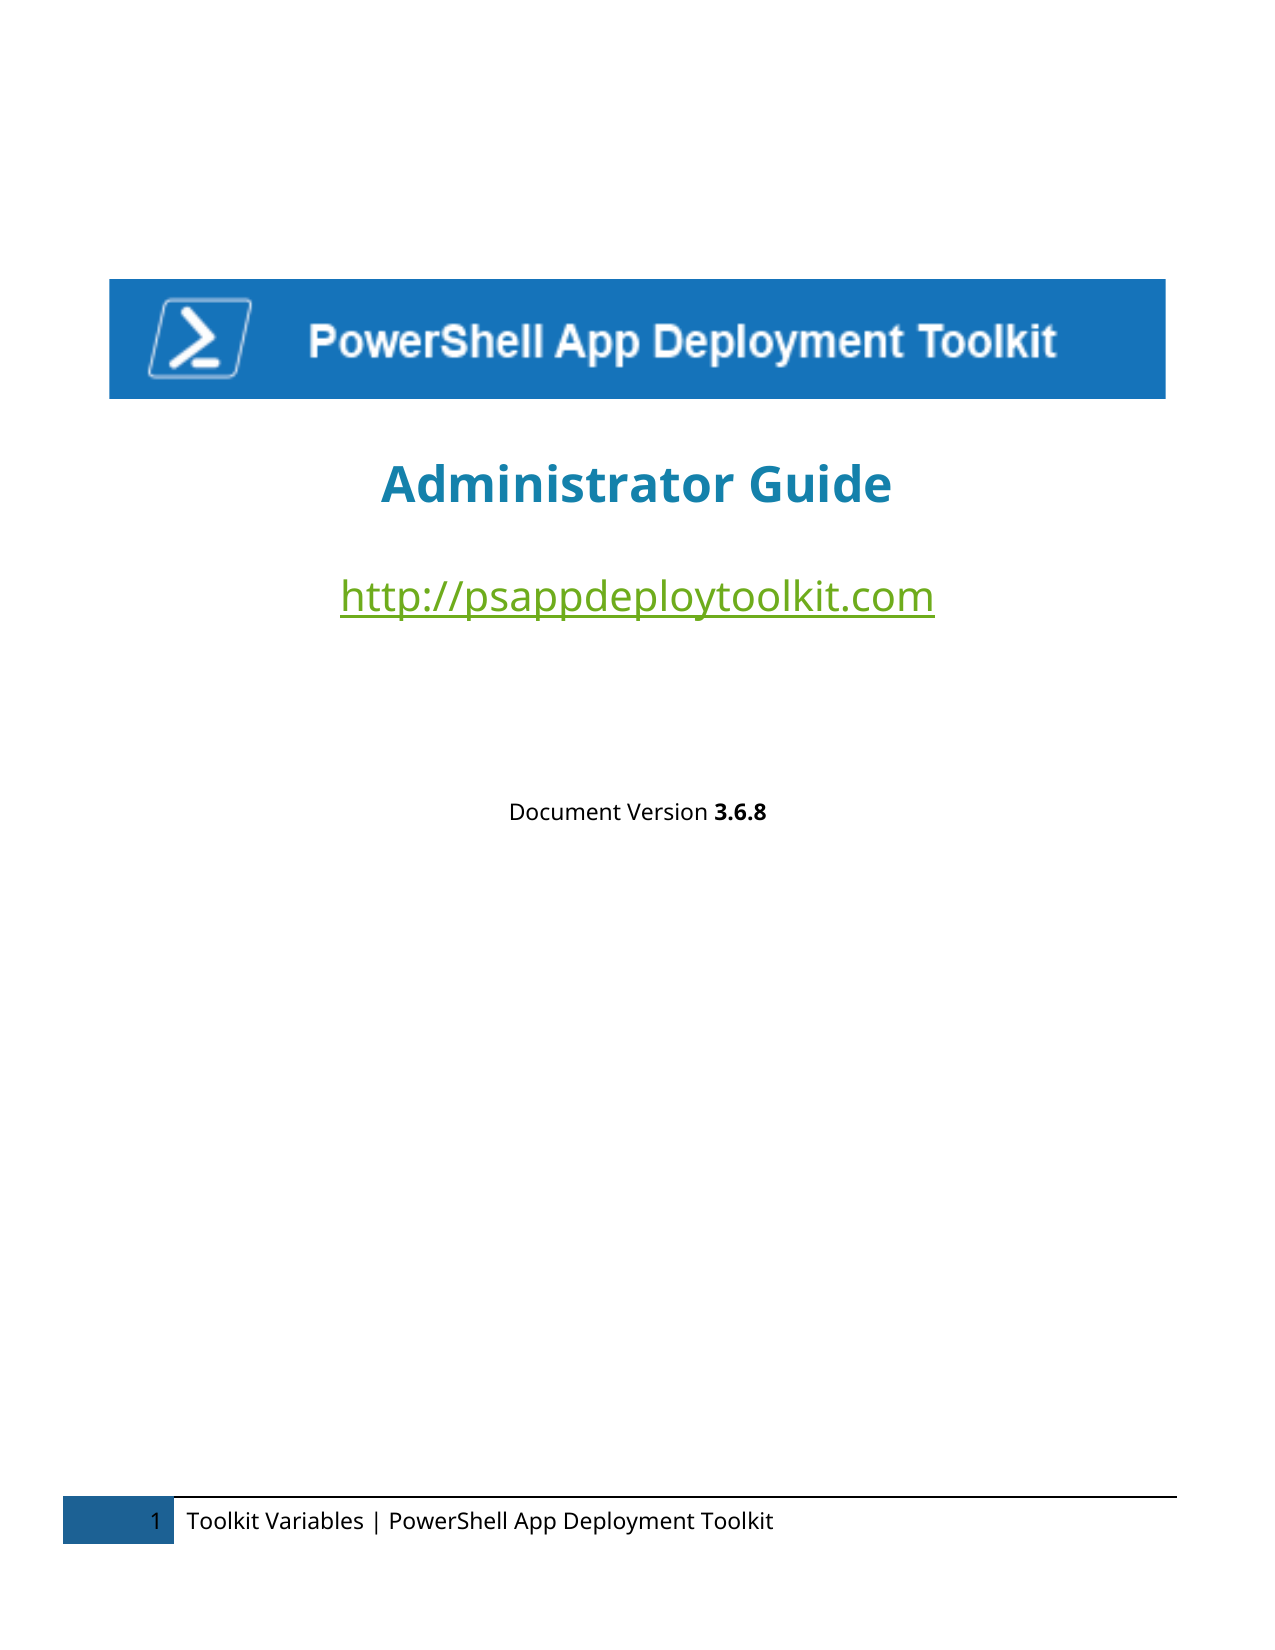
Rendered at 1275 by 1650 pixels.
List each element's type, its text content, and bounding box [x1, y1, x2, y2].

picture [109, 279, 1166, 399]
text http://psappdeploytoolkit.com [75, 567, 1200, 624]
subtitle Administrator Guide [75, 449, 1200, 517]
text Document Version 3.6.8 [75, 796, 1200, 828]
